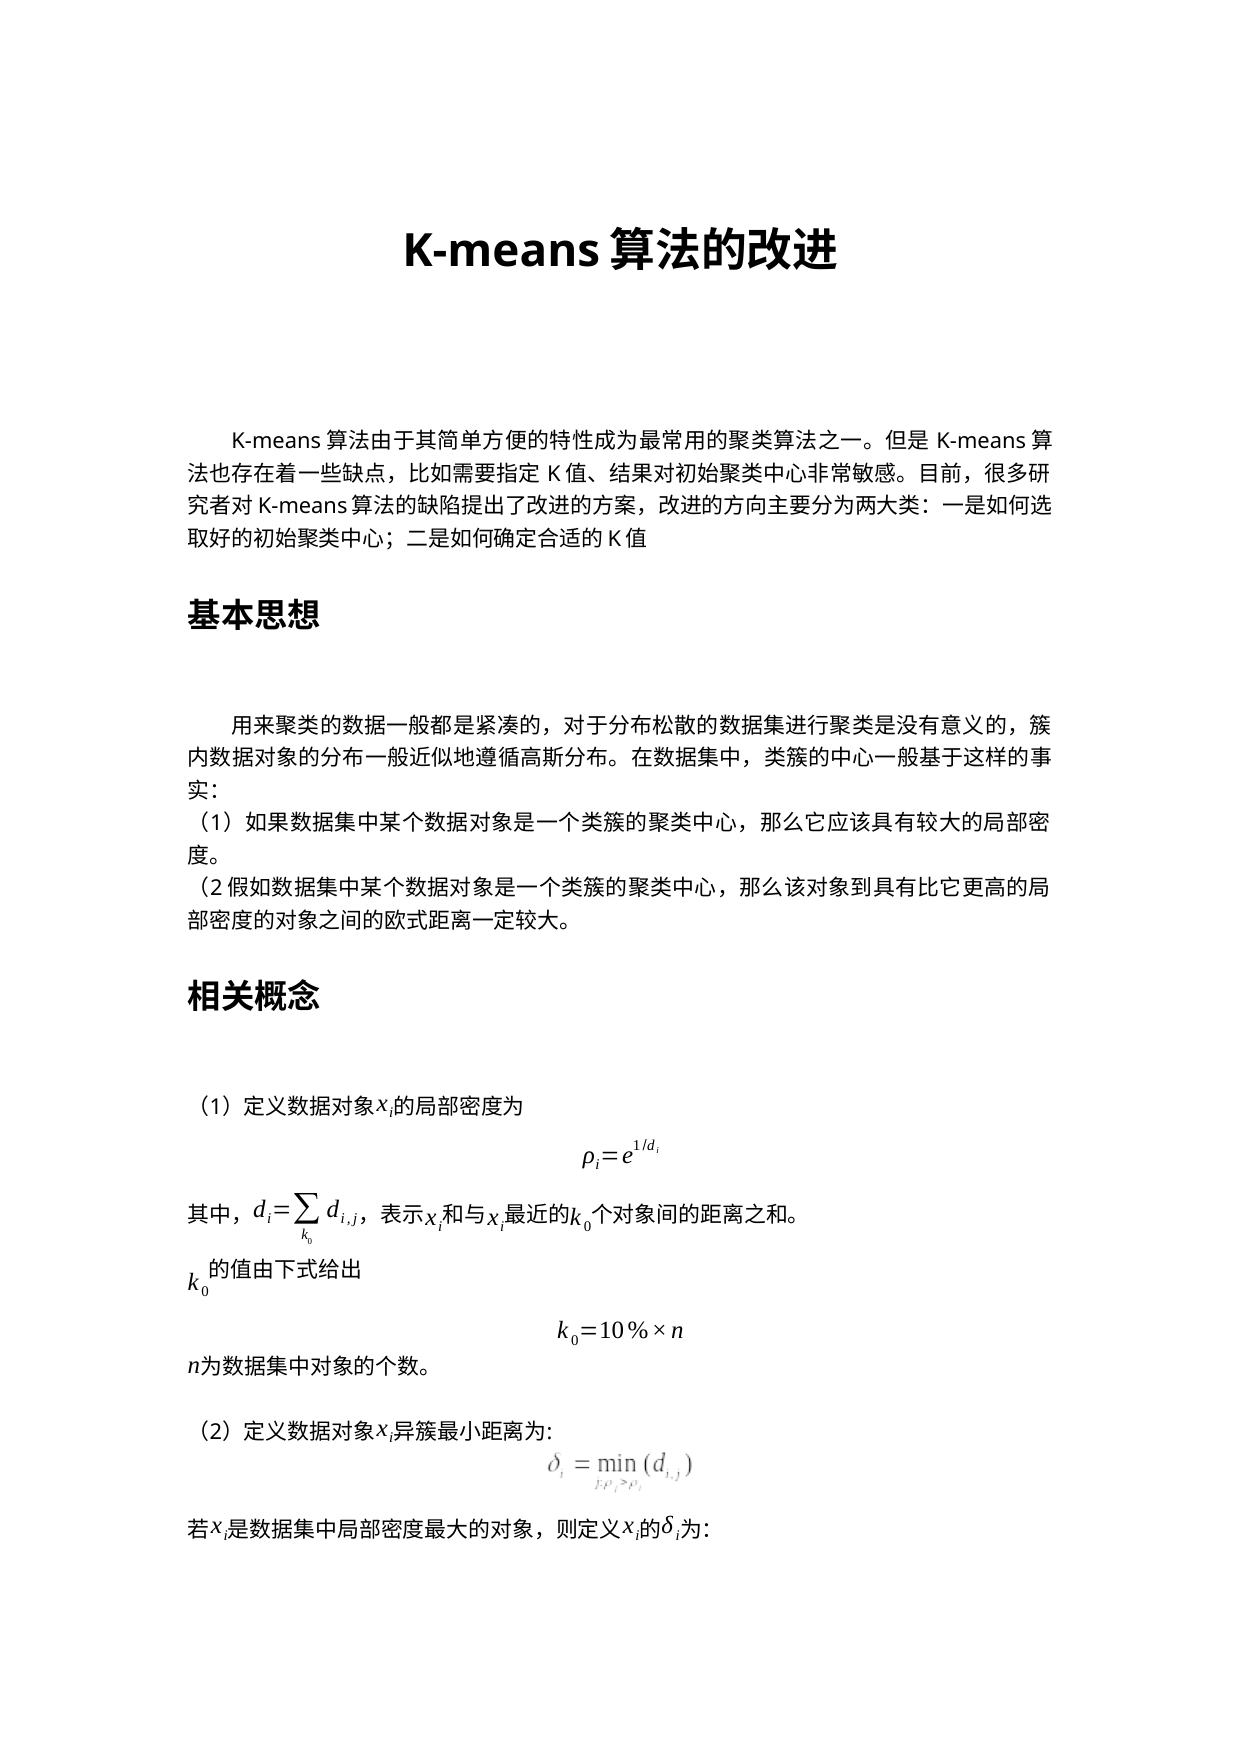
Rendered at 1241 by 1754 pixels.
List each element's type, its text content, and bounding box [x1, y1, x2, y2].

subtitle 基本思想 [187, 580, 1053, 645]
subtitle 相关概念 [187, 962, 1053, 1027]
text （1）如果数据集中某个数据对象是一个类簇的聚类中心，那么它应该具有较大的局部密度。 [187, 805, 1053, 870]
text （2假如数据集中某个数据对象是一个类簇的聚类中心，那么该对象到具有比它更高的局部密度的对象之间的欧式距离一定较大。 [187, 870, 1053, 935]
text 其中，，表示和与最近的个对象间的距离之和。 [187, 1187, 1053, 1252]
text （1）定义数据对象的局部密度为 [187, 1089, 1053, 1122]
subtitle K-means算法的改进 [187, 197, 1053, 295]
text （2）定义数据对象异簇最小距离为: [187, 1414, 1053, 1447]
text 若是数据集中局部密度最大的对象，则定义的为： [187, 1512, 1053, 1544]
text 用来聚类的数据一般都是紧凑的，对于分布松散的数据集进行聚类是没有意义的，簇内数据对象的分布一般近似地遵循高斯分布。在数据集中，类簇的中心一般基于这样的事实： [187, 707, 1053, 805]
text 为数据集中对象的个数。 [187, 1349, 1053, 1382]
text 的值由下式给出 [187, 1252, 1053, 1317]
text K-means算法由于其简单方便的特性成为最常用的聚类算法之一。但是K-means算法也存在着一些缺点，比如需要指定K值、结果对初始聚类中心非常敏感。目前，很多研究者对K-means算法的缺陷提出了改进的方案，改进的方向主要分为两大类：一是如何选取好的初始聚类中心；二是如何确定合适的K值 [187, 423, 1053, 553]
